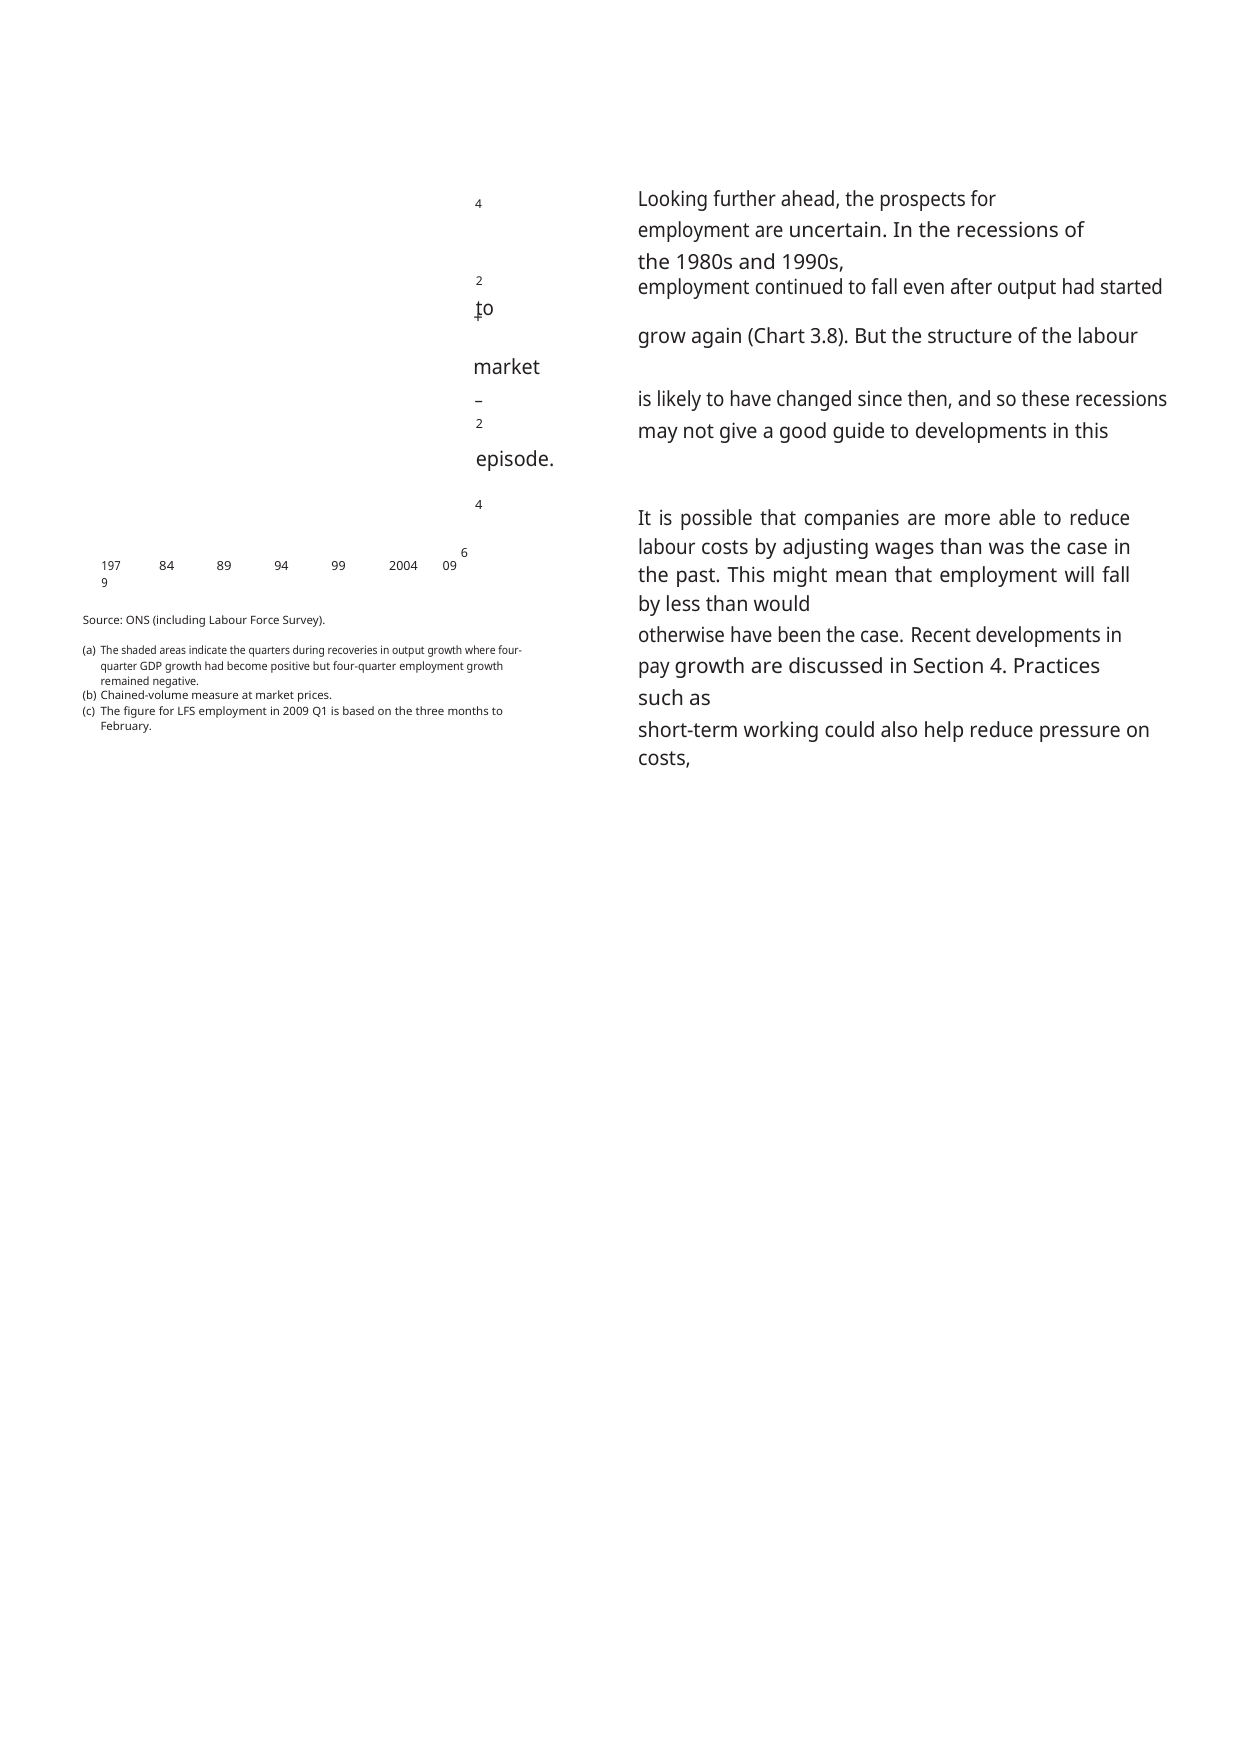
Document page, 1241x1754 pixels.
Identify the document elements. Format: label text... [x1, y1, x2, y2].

text + grow again (Chart 3.8). But the structure of the labour market [473, 319, 1173, 381]
list Chained-volume measure at market prices. [82, 689, 535, 702]
list The shaded areas indicate the quarters during recoveries in output growth where four-quarter GDP growth had become positive but four-quarter employment growth remained negative. [82, 642, 531, 689]
list The figure for LFS employment in 2009 Q1 is based on the three months to February. [82, 703, 535, 734]
text short-term working could also help reduce pressure on costs, [638, 715, 1173, 772]
text 1979 [101, 557, 125, 591]
text 94 99 2004 09 6 [274, 544, 486, 574]
text 4 [239, 496, 482, 513]
text 84 89 [159, 557, 234, 574]
text 2 employment continued to fall even after output had started to [476, 278, 1173, 319]
text It is possible that companies are more able to reduce labour costs by adjusting wages than was the case in the past. This might mean that employment will fall by less than would [638, 503, 1131, 617]
text – is likely to have changed since then, and so these recessions [474, 384, 1173, 413]
text otherwise have been the case. Recent developments in pay growth are discussed in Section 4. Practices such as [638, 620, 1133, 712]
text 4 Looking further ahead, the prospects for employment are uncertain. In the recessions of the 1980s and 1990s, [475, 184, 1109, 275]
text 2 may not give a good guide to developments in this episode. [476, 415, 1173, 473]
